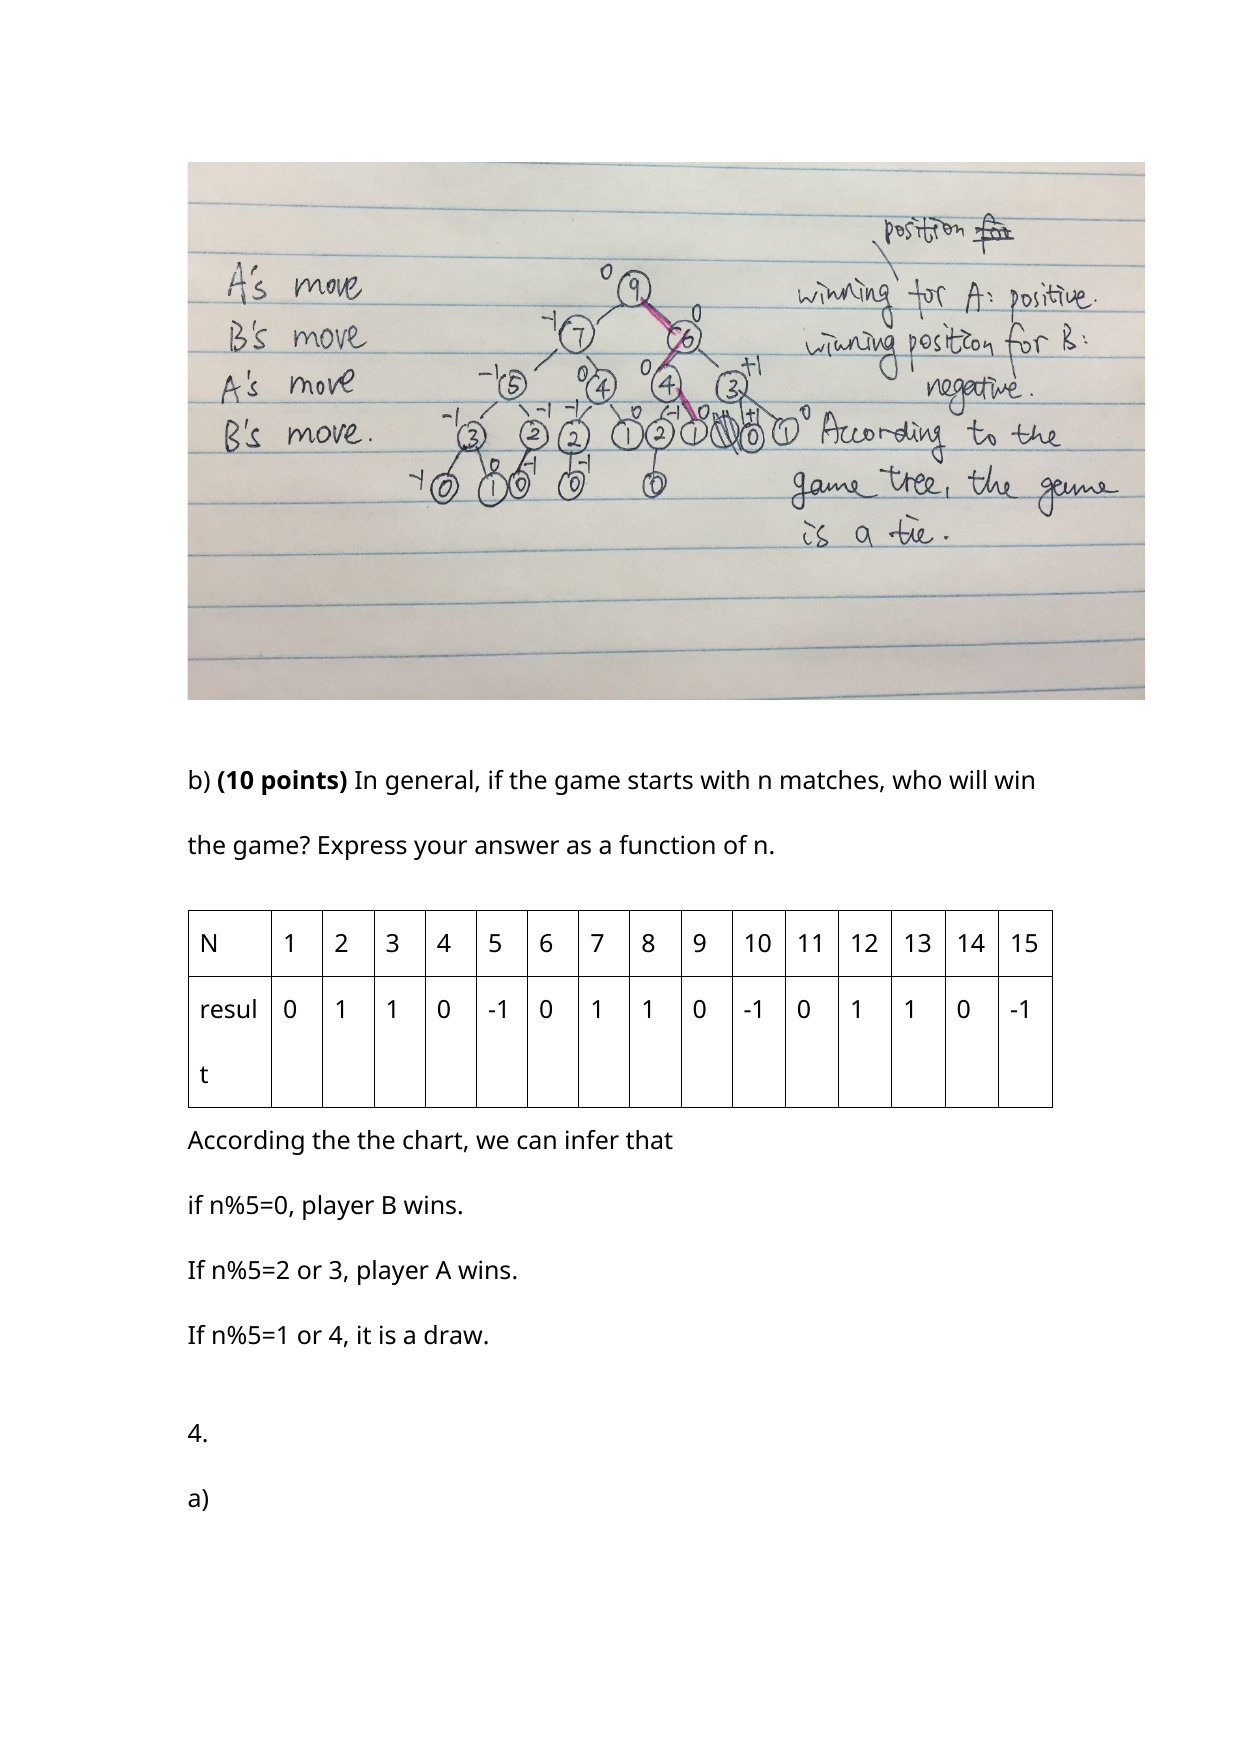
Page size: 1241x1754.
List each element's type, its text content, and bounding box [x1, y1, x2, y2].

picture [187, 162, 1146, 700]
table_header 5 [477, 911, 527, 976]
text 4. [187, 1400, 1053, 1465]
table_cell -1 [999, 977, 1052, 1107]
table_cell 0 [272, 977, 322, 1107]
table_header N [189, 911, 271, 976]
table_header 14 [946, 911, 998, 976]
text If n%5=2 or 3, player A wins. [187, 1238, 1053, 1303]
table_cell 1 [323, 977, 374, 1107]
table_header 13 [892, 911, 945, 976]
table_header 10 [733, 911, 785, 976]
text a) [187, 1465, 1053, 1530]
table_cell -1 [477, 977, 527, 1107]
table_header 11 [786, 911, 838, 976]
table_cell 0 [786, 977, 838, 1107]
table_cell 1 [630, 977, 681, 1107]
table_cell 0 [946, 977, 998, 1107]
table_header 9 [682, 911, 732, 976]
table_cell -1 [733, 977, 785, 1107]
text If n%5=1 or 4, it is a draw. [187, 1303, 1053, 1368]
table_cell 1 [839, 977, 891, 1107]
table_header 3 [375, 911, 425, 976]
table_cell 1 [892, 977, 945, 1107]
table_cell 0 [528, 977, 578, 1107]
table_cell 0 [426, 977, 476, 1107]
table_header 15 [999, 911, 1052, 976]
table_header 1 [272, 911, 322, 976]
table_header 7 [579, 911, 629, 976]
table_header 4 [426, 911, 476, 976]
table_cell 0 [682, 977, 732, 1107]
table_header 8 [630, 911, 681, 976]
table_header 6 [528, 911, 578, 976]
text if n%5=0, player B wins. [187, 1173, 1053, 1238]
text b) (10 points) In general, if the game starts with n matches, who will win the game? Express your answer as a function of n. [187, 747, 1053, 877]
table_header 12 [839, 911, 891, 976]
table_header 2 [323, 911, 374, 976]
text According the the chart, we can infer that [187, 1108, 1053, 1173]
table_cell 1 [375, 977, 425, 1107]
table_cell result [189, 977, 271, 1107]
table_cell 1 [579, 977, 629, 1107]
